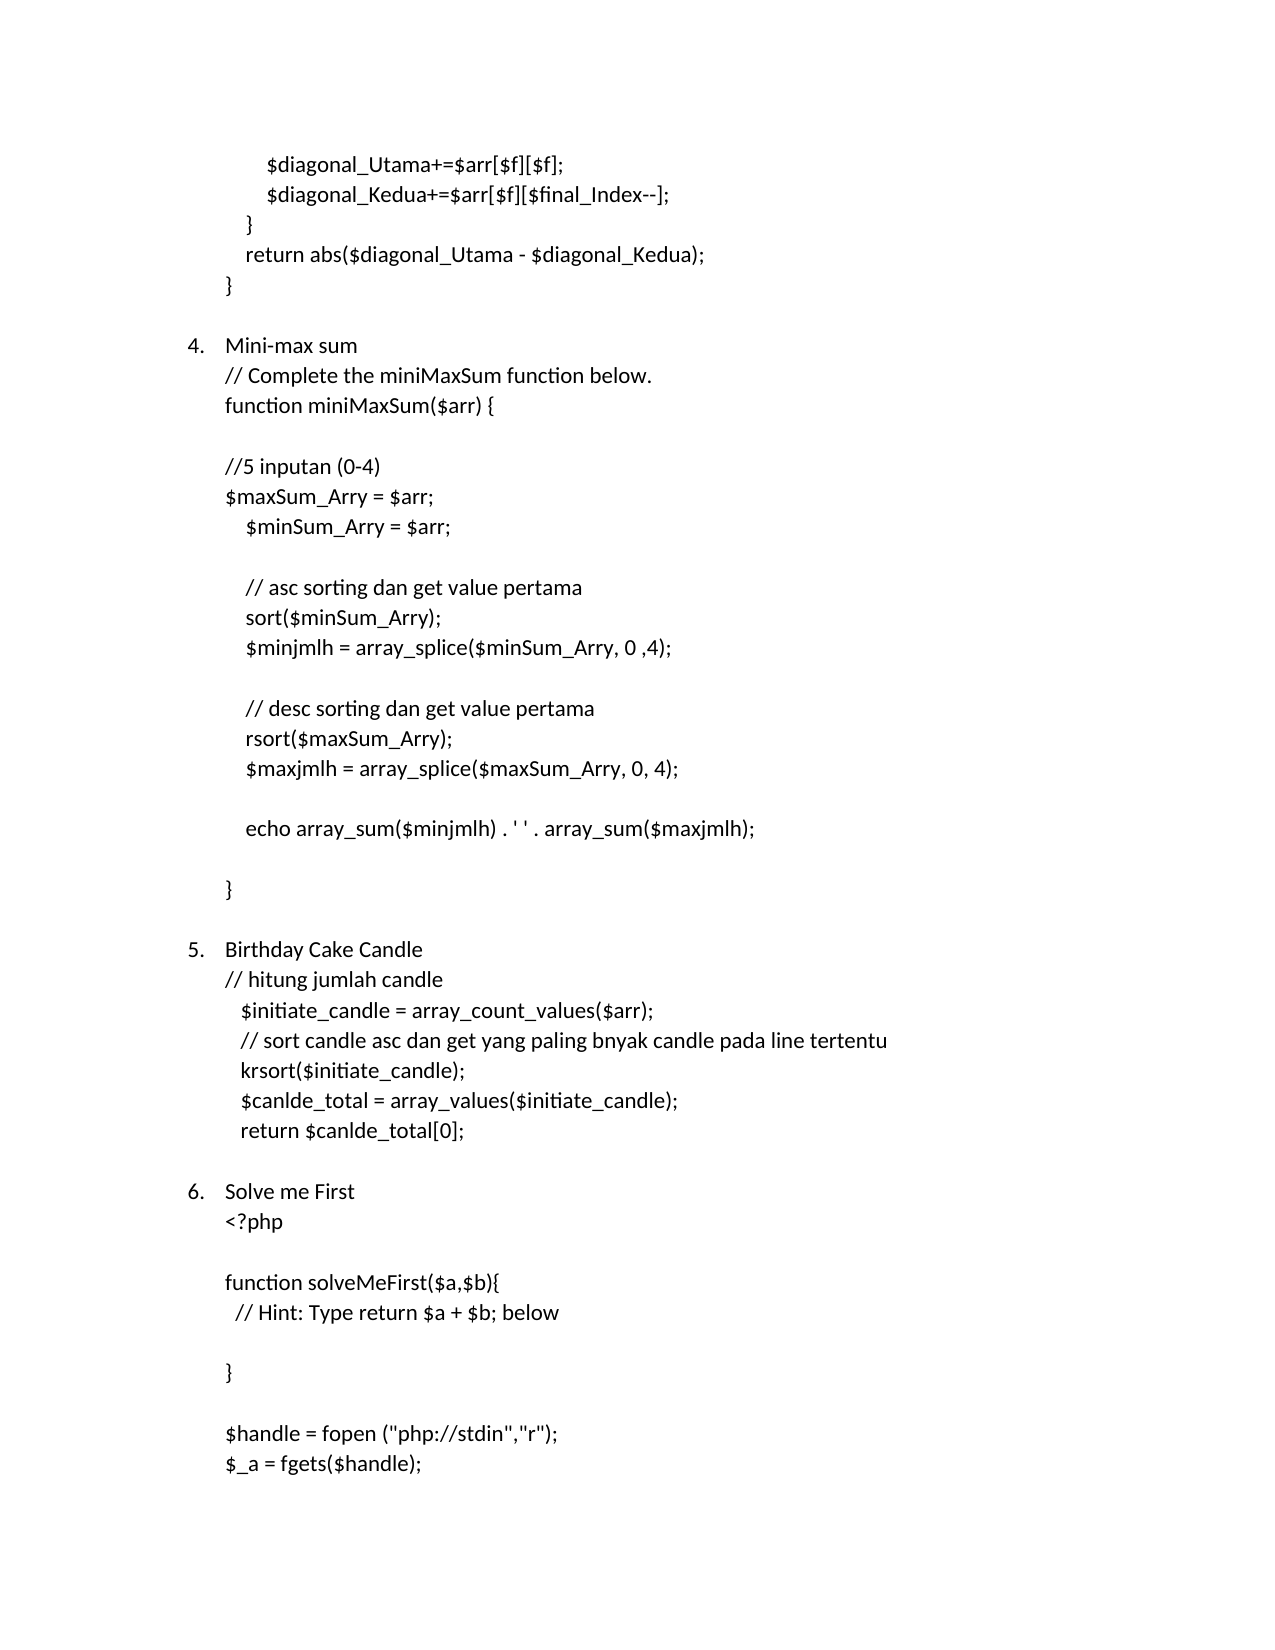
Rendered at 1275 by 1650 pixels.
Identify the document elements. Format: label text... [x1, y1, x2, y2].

list Solve me First [187, 1177, 1125, 1205]
list } [225, 271, 1125, 299]
list } [225, 1358, 1125, 1386]
list sort($minSum_Arry); [225, 603, 1125, 631]
list return abs($diagonal_Utama - $diagonal_Kedua); [225, 241, 1125, 269]
list return $canlde_total[0]; [225, 1117, 1125, 1145]
list $diagonal_Utama+=$arr[$f][$f]; [225, 150, 1125, 178]
list function solveMeFirst($a,$b){ [225, 1268, 1125, 1296]
list $maxSum_Arry = $arr; [225, 482, 1125, 510]
list // Complete the miniMaxSum function below. [225, 361, 1125, 389]
list $maxjmlh = array_splice($maxSum_Arry, 0, 4); [225, 754, 1125, 782]
list } [225, 875, 1125, 903]
list // asc sorting dan get value pertama [225, 573, 1125, 601]
list } [225, 210, 1125, 238]
list $minjmlh = array_splice($minSum_Arry, 0 ,4); [225, 633, 1125, 661]
list //5 inputan (0-4) [225, 452, 1125, 480]
list $handle = fopen ("php://stdin","r"); [225, 1419, 1125, 1447]
list $_a = fgets($handle); [225, 1449, 1125, 1477]
list Birthday Cake Candle [187, 935, 1125, 963]
list $minSum_Arry = $arr; [225, 512, 1125, 541]
list $initiate_candle = array_count_values($arr); [225, 996, 1125, 1024]
list echo array_sum($minjmlh) . ' ' . array_sum($maxjmlh); [225, 814, 1125, 843]
list krsort($initiate_candle); [225, 1056, 1125, 1084]
list $diagonal_Kedua+=$arr[$f][$final_Index--]; [225, 180, 1125, 208]
list // hitung jumlah candle [225, 966, 1125, 994]
list // Hint: Type return $a + $b; below [225, 1298, 1125, 1326]
list rsort($maxSum_Arry); [225, 724, 1125, 752]
list <?php [225, 1207, 1125, 1235]
list // desc sorting dan get value pertama [225, 694, 1125, 722]
list $canlde_total = array_values($initiate_candle); [225, 1086, 1125, 1114]
list Mini-max sum [187, 331, 1125, 359]
list // sort candle asc dan get yang paling bnyak candle pada line tertentu [225, 1026, 1125, 1054]
list function miniMaxSum($arr) { [225, 392, 1125, 420]
